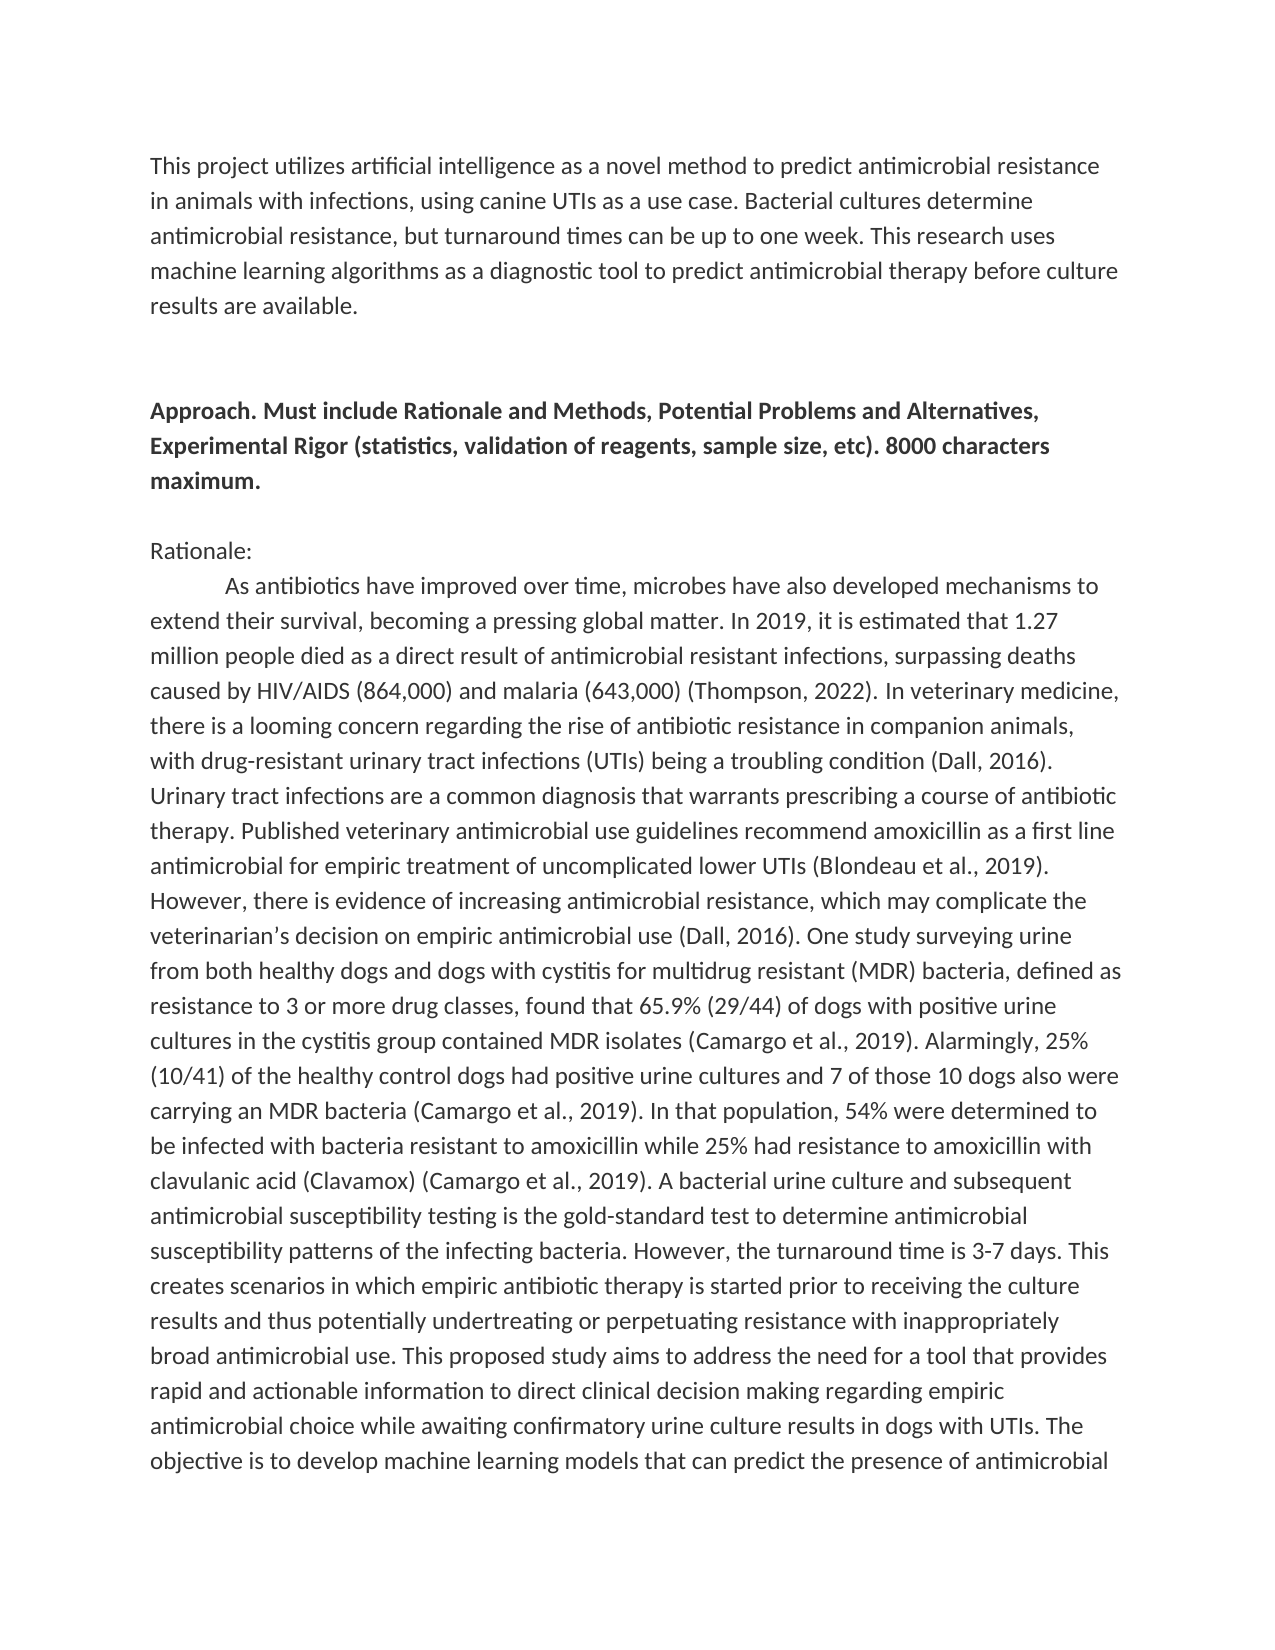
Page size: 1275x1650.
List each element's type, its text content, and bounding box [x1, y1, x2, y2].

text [150, 570, 1125, 1476]
text Approach. Must include Rationale and Methods, Potential Problems and Alternatives, Experimental Rigor (statistics, validation of reagents, sample size, etc). 8000 characters maximum. [150, 395, 1125, 496]
text This project utilizes artificial intelligence as a novel method to predict antimicrobial resistance in animals with infections, using canine UTIs as a use case. Bacterial cultures determine antimicrobial resistance, but turnaround times can be up to one week. This research uses machine learning algorithms as a diagnostic tool to predict antimicrobial therapy before culture results are available. [150, 150, 1125, 321]
text Rationale: [150, 535, 1125, 566]
